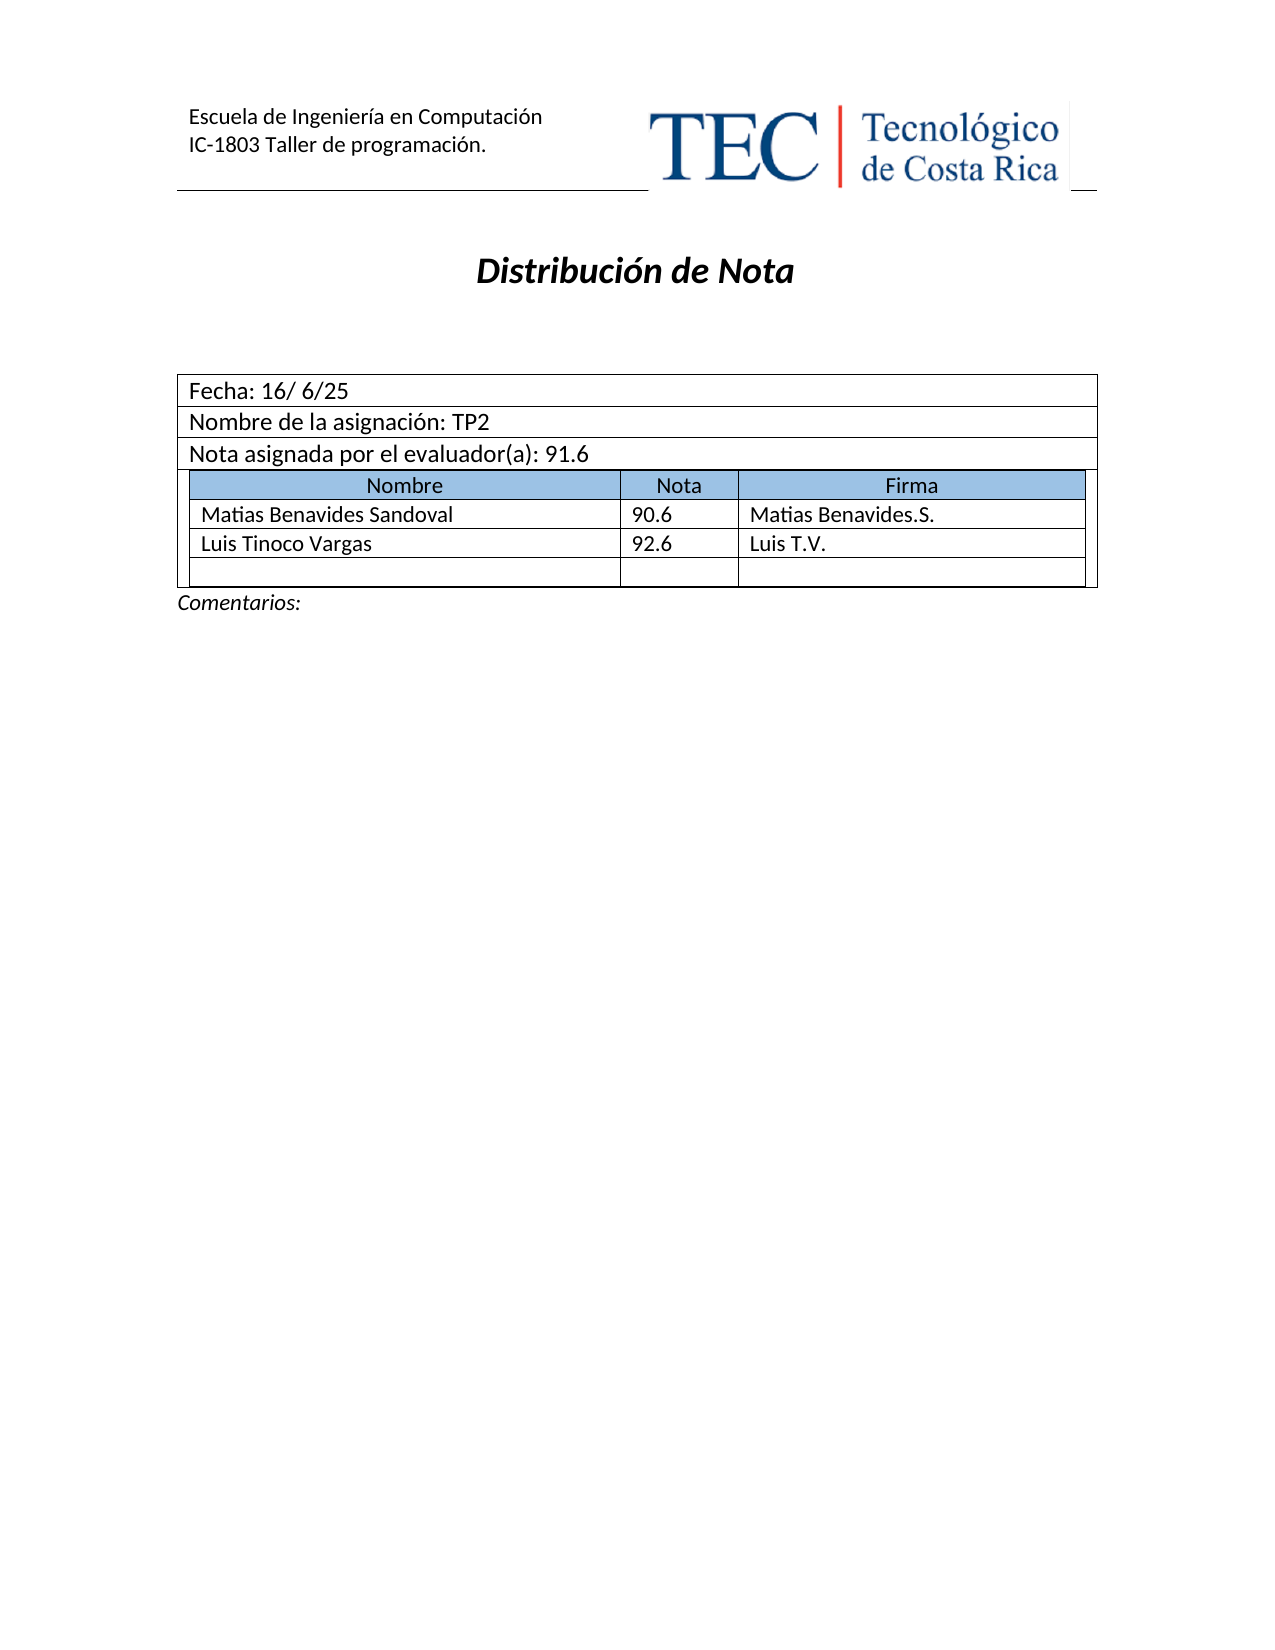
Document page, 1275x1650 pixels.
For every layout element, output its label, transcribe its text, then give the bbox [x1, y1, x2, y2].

table_header Fecha: 16/ 6/25 [178, 375, 1097, 406]
table_cell [739, 558, 1085, 586]
table_cell [739, 500, 1085, 528]
table_cell [190, 558, 620, 586]
text Distribución de Nota [177, 247, 1098, 293]
table_cell [621, 500, 738, 528]
table_cell [621, 558, 738, 586]
text Comentarios: [177, 588, 1098, 616]
table_cell [178, 470, 189, 587]
picture [648, 101, 1071, 191]
table_cell [1086, 470, 1097, 587]
table_cell Nota asignada por el evaluador(a): 91.6 [178, 438, 1097, 469]
table_cell [190, 529, 620, 557]
table_cell [621, 529, 738, 557]
table_cell [739, 529, 1085, 557]
table_cell [190, 500, 620, 528]
table_cell Nombre de la asignación: TP2 [178, 407, 1097, 437]
